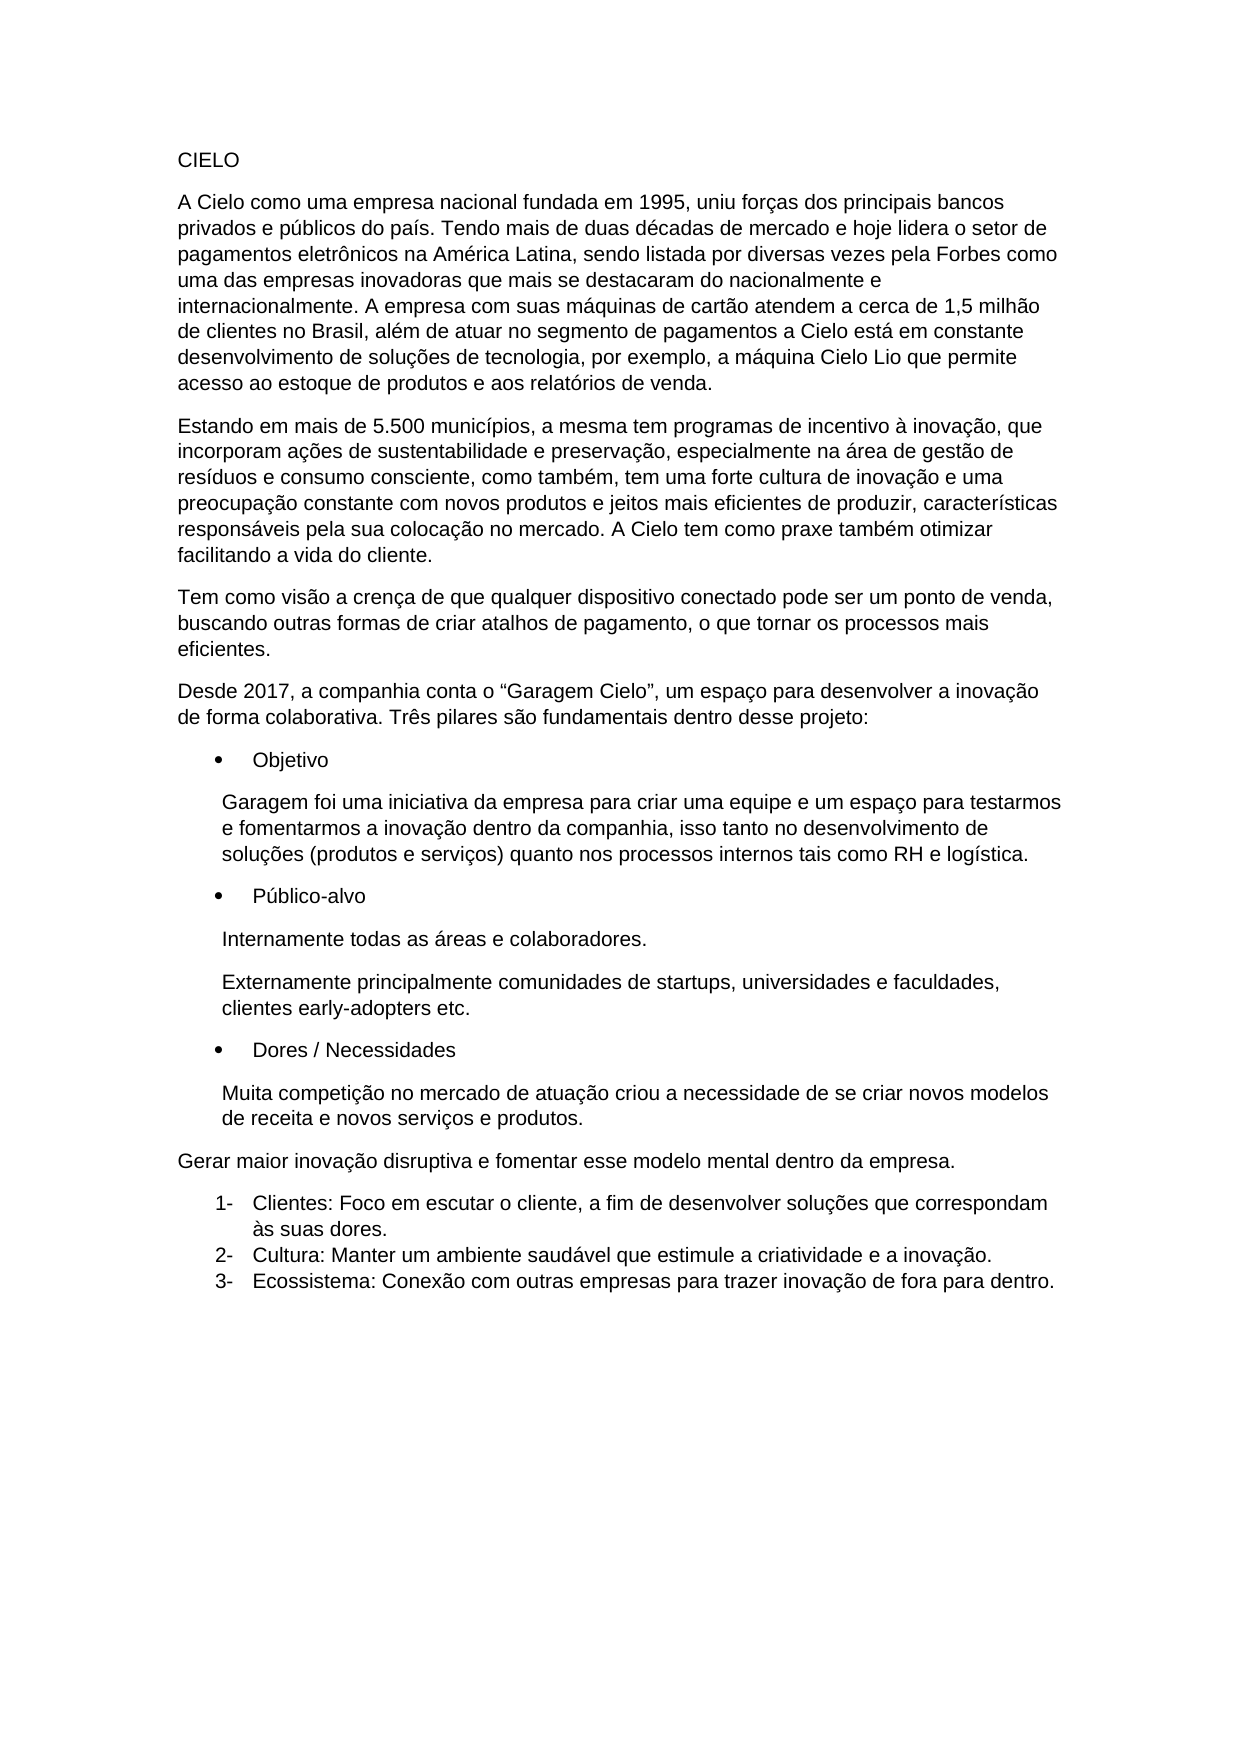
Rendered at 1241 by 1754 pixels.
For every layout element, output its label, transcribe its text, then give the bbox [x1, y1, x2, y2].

list Objetivo [215, 748, 1063, 772]
list Clientes: Foco em escutar o cliente, a fim de desenvolver soluções que correspondam às suas dores. [215, 1191, 1063, 1241]
text Tem como visão a crença de que qualquer dispositivo conectado pode ser um ponto de venda, buscando outras formas de criar atalhos de pagamento, o que tornar os processos mais eficientes. [177, 585, 1063, 661]
list Dores / Necessidades [215, 1038, 1063, 1062]
list Ecossistema: Conexão com outras empresas para trazer inovação de fora para dentro. [215, 1269, 1063, 1293]
text CIELO [177, 148, 1063, 172]
text Externamente principalmente comunidades de startups, universidades e faculdades, clientes early-adopters etc. [222, 969, 1063, 1019]
text Internamente todas as áreas e colaboradores. [222, 927, 1063, 951]
text Estando em mais de 5.500 municípios, a mesma tem programas de incentivo à inovação, que incorporam ações de sustentabilidade e preservação, especialmente na área de gestão de resíduos e consumo consciente, como também, tem uma forte cultura de inovação e uma preocupação constante com novos produtos e jeitos mais eficientes de produzir, características responsáveis pela sua colocação no mercado. A Cielo tem como praxe também otimizar facilitando a vida do cliente. [177, 413, 1063, 567]
text Muita competição no mercado de atuação criou a necessidade de se criar novos modelos de receita e novos serviços e produtos. [222, 1080, 1063, 1130]
list Público-alvo [215, 884, 1063, 908]
text Gerar maior inovação disruptiva e fomentar esse modelo mental dentro da empresa. [177, 1149, 1063, 1173]
list Cultura: Manter um ambiente saudável que estimule a criatividade e a inovação. [215, 1243, 1063, 1267]
text Garagem foi uma iniciativa da empresa para criar uma equipe e um espaço para testarmos e fomentarmos a inovação dentro da companhia, isso tanto no desenvolvimento de soluções (produtos e serviços) quanto nos processos internos tais como RH e logística. [222, 790, 1063, 866]
text A Cielo como uma empresa nacional fundada em 1995, uniu forças dos principais bancos privados e públicos do país. Tendo mais de duas décadas de mercado e hoje lidera o setor de pagamentos eletrônicos na América Latina, sendo listada por diversas vezes pela Forbes como uma das empresas inovadoras que mais se destacaram do nacionalmente e internacionalmente. A empresa com suas máquinas de cartão atendem a cerca de 1,5 milhão de clientes no Brasil, além de atuar no segmento de pagamentos a Cielo está em constante desenvolvimento de soluções de tecnologia, por exemplo, a máquina Cielo Lio que permite acesso ao estoque de produtos e aos relatórios de venda. [177, 190, 1063, 395]
text Desde 2017, a companhia conta o “Garagem Cielo”, um espaço para desenvolver a inovação de forma colaborativa. Três pilares são fundamentais dentro desse projeto: [177, 679, 1063, 729]
